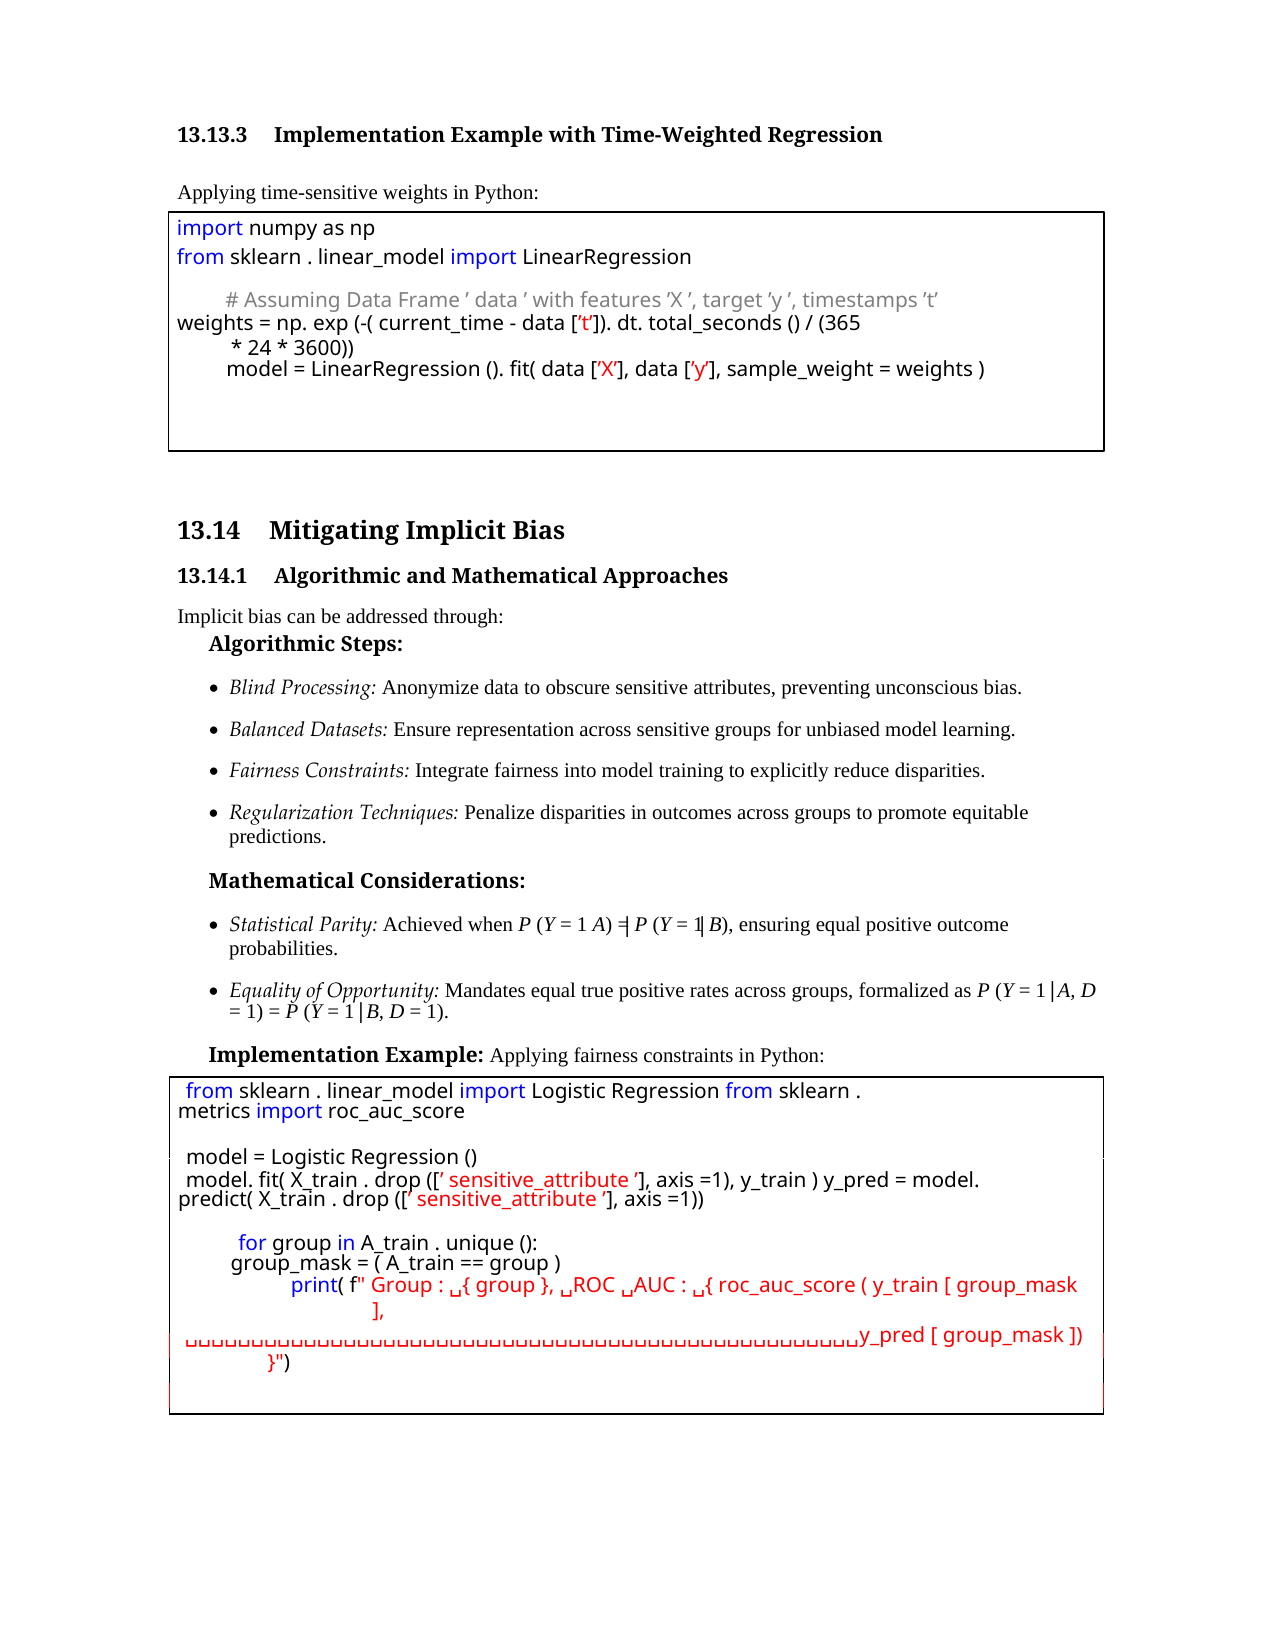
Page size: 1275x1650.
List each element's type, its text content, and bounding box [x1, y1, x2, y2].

subtitle Mathematical Considerations: [208, 866, 1119, 894]
subtitle Implementation Example with Time-Weighted Regression [177, 120, 1119, 148]
subtitle Algorithmic and Mathematical Approaches [177, 561, 1119, 589]
text Implicit bias can be addressed through: [177, 603, 1119, 628]
text Applying time-sensitive weights in Python: [177, 180, 1119, 204]
list Blind Processing: Anonymize data to obscure sensitive attributes, preventing unconscious bias. [208, 672, 1119, 701]
list Regularization Techniques: Penalize disparities in outcomes across groups to promote equitable predictions. [208, 798, 1098, 848]
text Implementation Example: Applying fairness constraints in Python: [208, 1040, 1119, 1068]
subtitle Algorithmic Steps: [208, 629, 1119, 657]
list Fairness Constraints: Integrate fairness into model training to explicitly reduce disparities. [208, 755, 1119, 783]
subtitle Mitigating Implicit Bias [177, 513, 1119, 547]
list Statistical Parity: Achieved when P (Y = 1 A) = P (Y = 1 B), ensuring equal positive outcome probabilities. [208, 910, 1098, 960]
list Balanced Datasets: Ensure representation across sensitive groups for unbiased model learning. [208, 714, 1119, 742]
list Equality of Opportunity: Mandates equal true positive rates across groups, formalized as P (Y = 1|A, D = 1) = P (Y = 1|B, D = 1). [208, 980, 1098, 1024]
